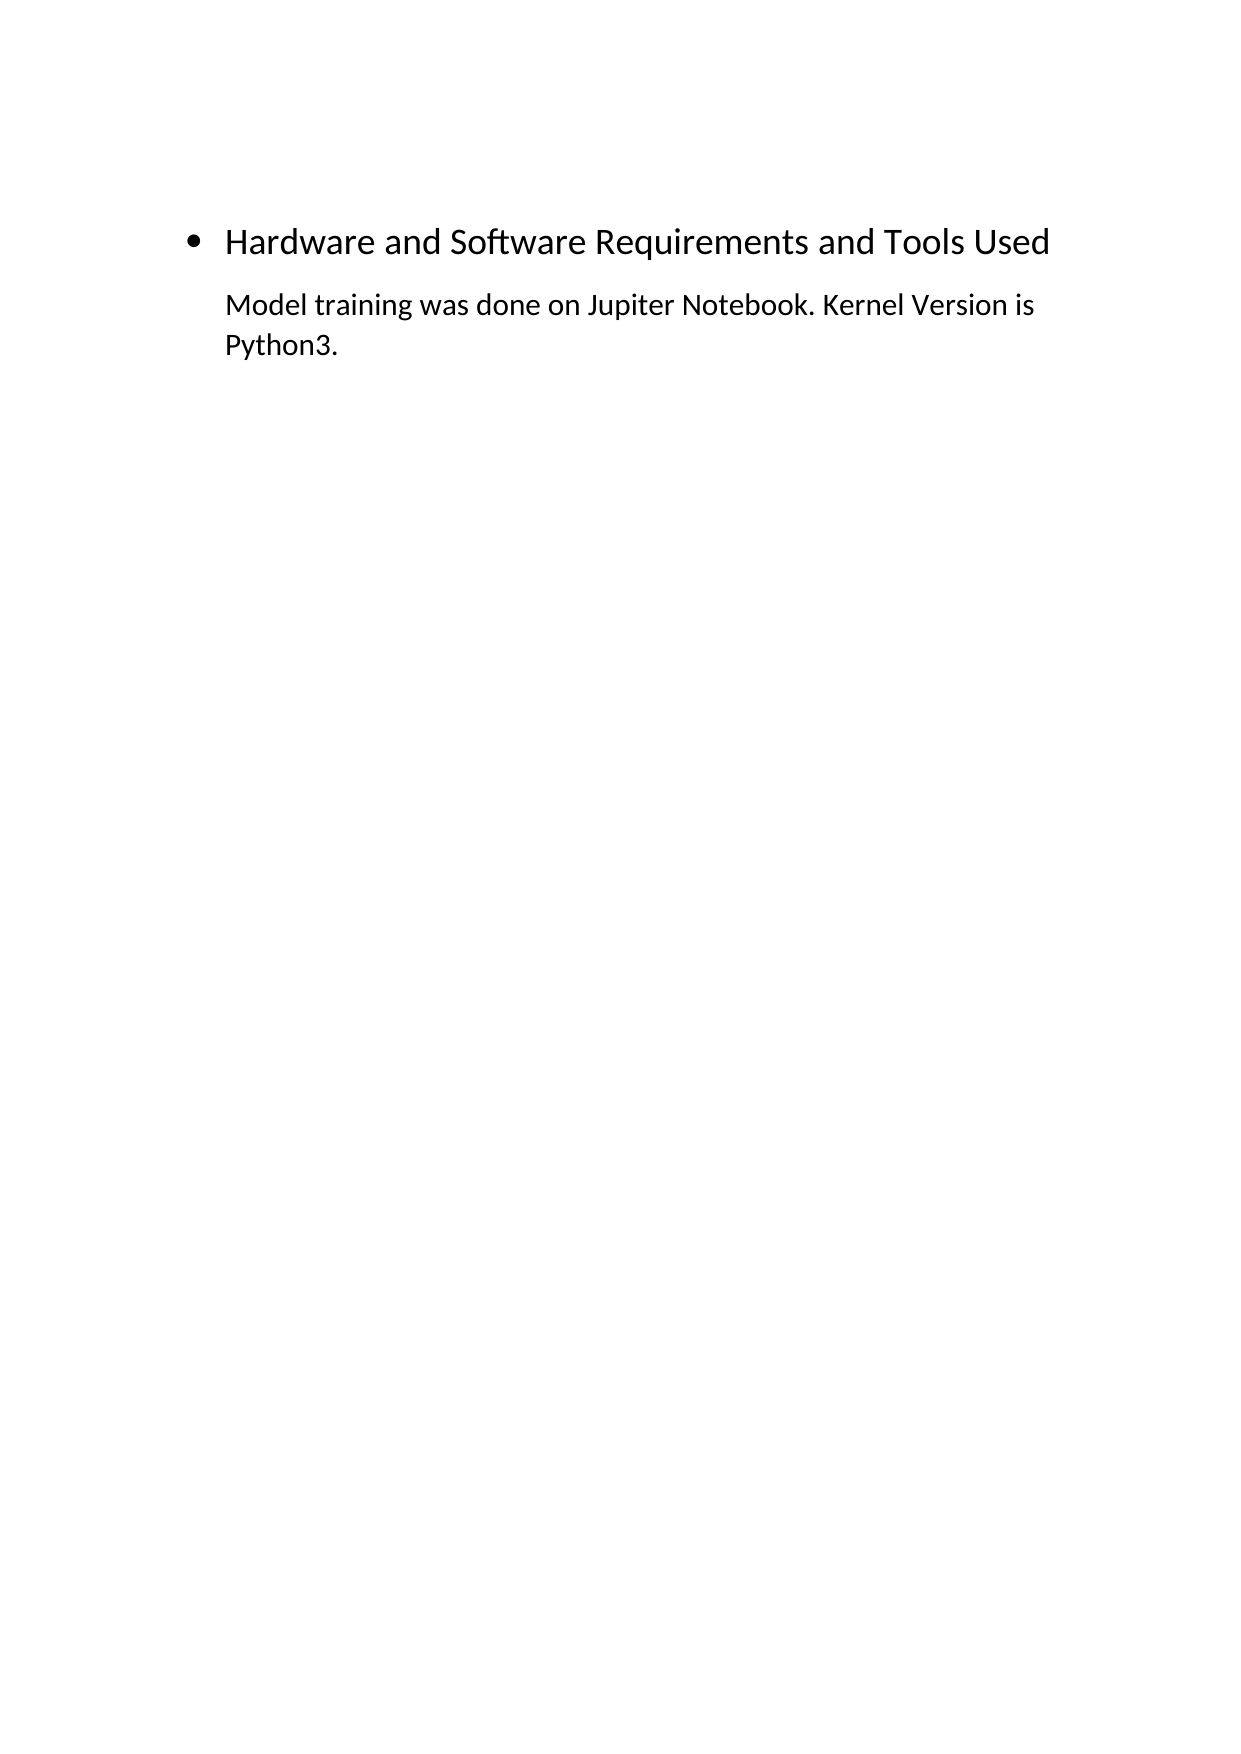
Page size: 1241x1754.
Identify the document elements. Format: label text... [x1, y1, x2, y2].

list Hardware and Software Requirements and Tools Used [187, 218, 1201, 264]
text Model training was done on Jupiter Notebook. Kernel Version is Python3. [225, 284, 1037, 363]
